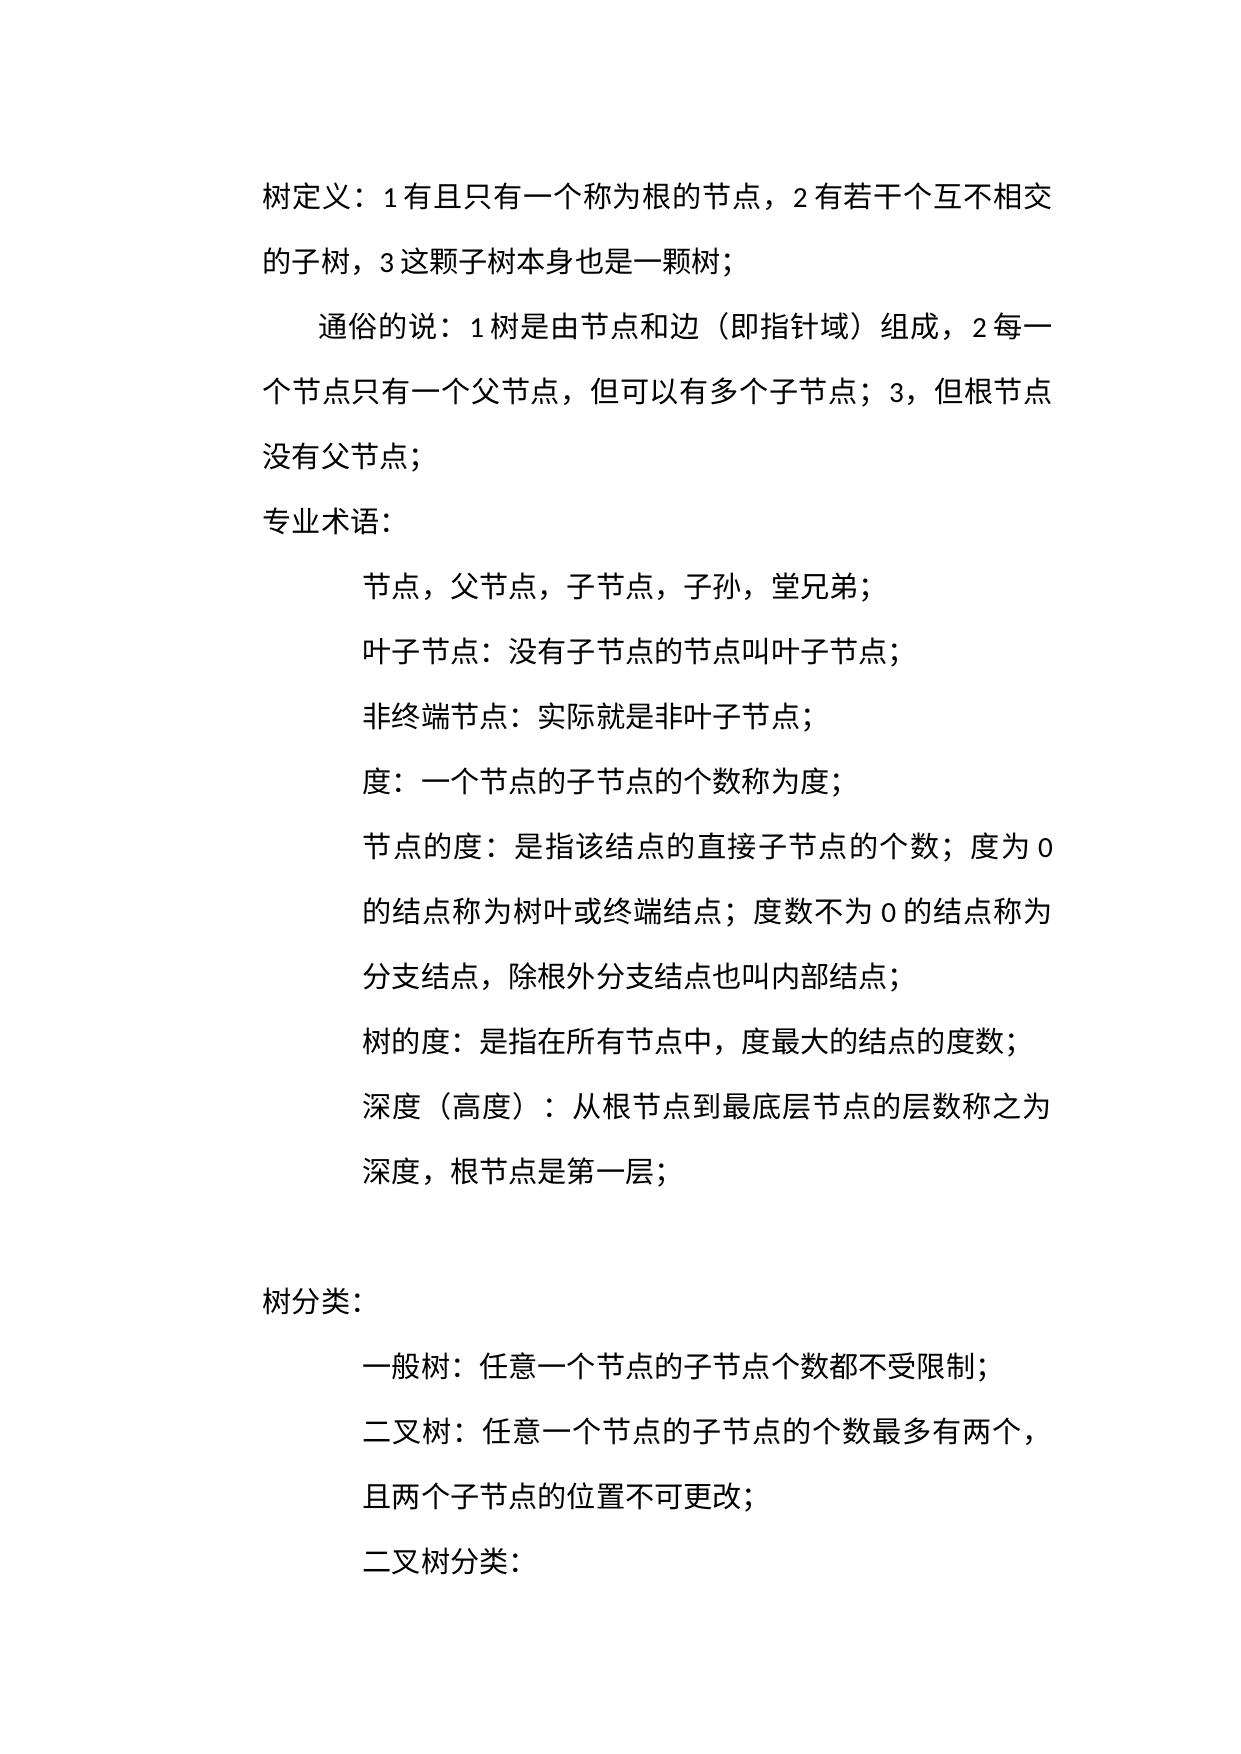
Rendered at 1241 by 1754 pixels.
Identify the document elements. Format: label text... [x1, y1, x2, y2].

list 节点，父节点，子节点，子孙，堂兄弟； [262, 552, 1053, 617]
list 专业术语： [262, 487, 1053, 552]
list 通俗的说：1树是由节点和边（即指针域）组成，2每一个节点只有一个父节点，但可以有多个子节点；3，但根节点没有父节点； [262, 292, 1053, 487]
list 节点的度：是指该结点的直接子节点的个数；度为0的结点称为树叶或终端结点；度数不为0的结点称为分支结点，除根外分支结点也叫内部结点； [362, 812, 1053, 1007]
text 二叉树：任意一个节点的子节点的个数最多有两个，且两个子节点的位置不可更改； [362, 1397, 1053, 1527]
list 树分类： [262, 1267, 1053, 1332]
list 度：一个节点的子节点的个数称为度； [362, 747, 1053, 812]
list 树的度：是指在所有节点中，度最大的结点的度数； [362, 1007, 1053, 1072]
list 非终端节点：实际就是非叶子节点； [362, 682, 1053, 747]
text 二叉树分类： [319, 1527, 1053, 1592]
list 树定义：1有且只有一个称为根的节点，2有若干个互不相交的子树，3这颗子树本身也是一颗树； [262, 162, 1053, 292]
list 深度（高度）：从根节点到最底层节点的层数称之为深度，根节点是第一层； [362, 1072, 1053, 1202]
list 一般树：任意一个节点的子节点个数都不受限制； [262, 1332, 1053, 1397]
list 叶子节点：没有子节点的节点叫叶子节点； [362, 617, 1053, 682]
